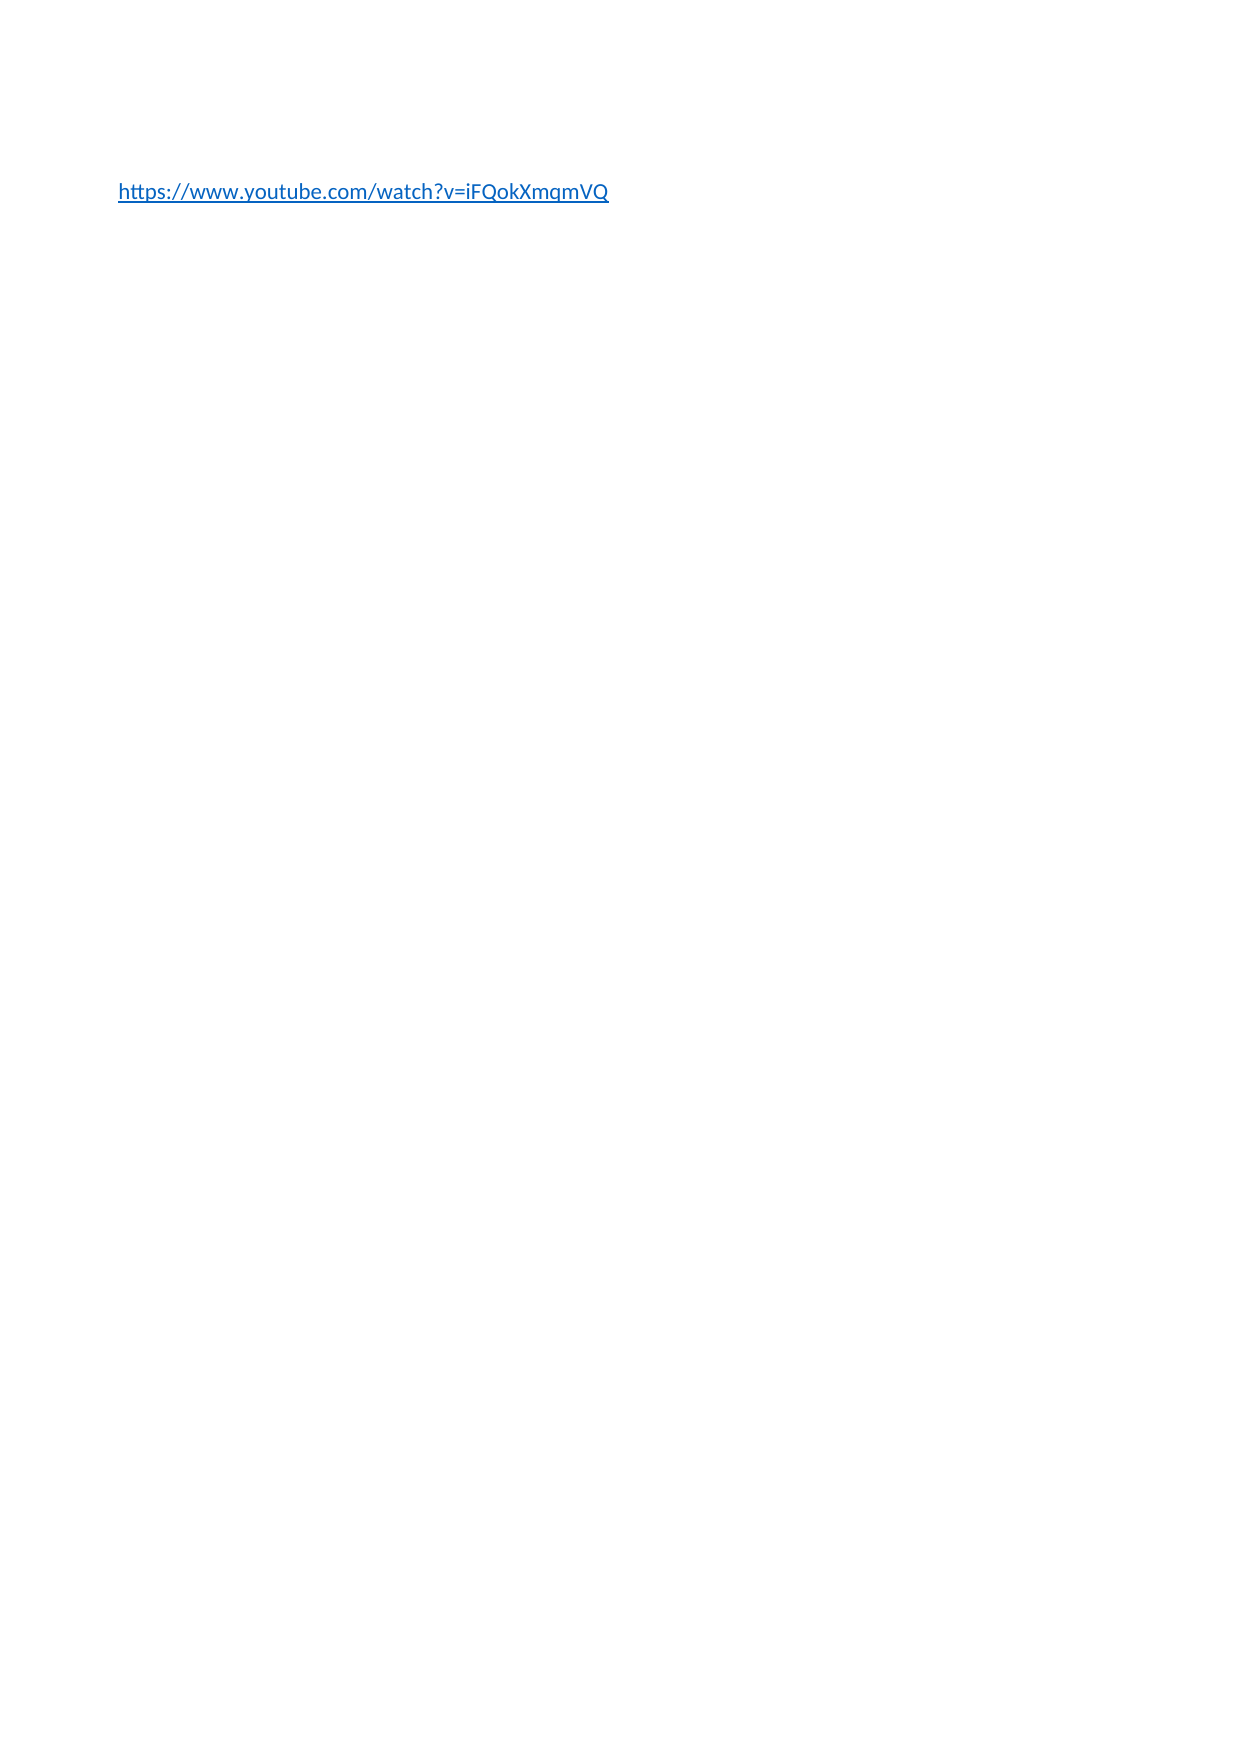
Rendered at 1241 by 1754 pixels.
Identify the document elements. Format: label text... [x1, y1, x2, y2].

text https://www.youtube.com/watch?v=iFQokXmqmVQ [118, 177, 1122, 205]
